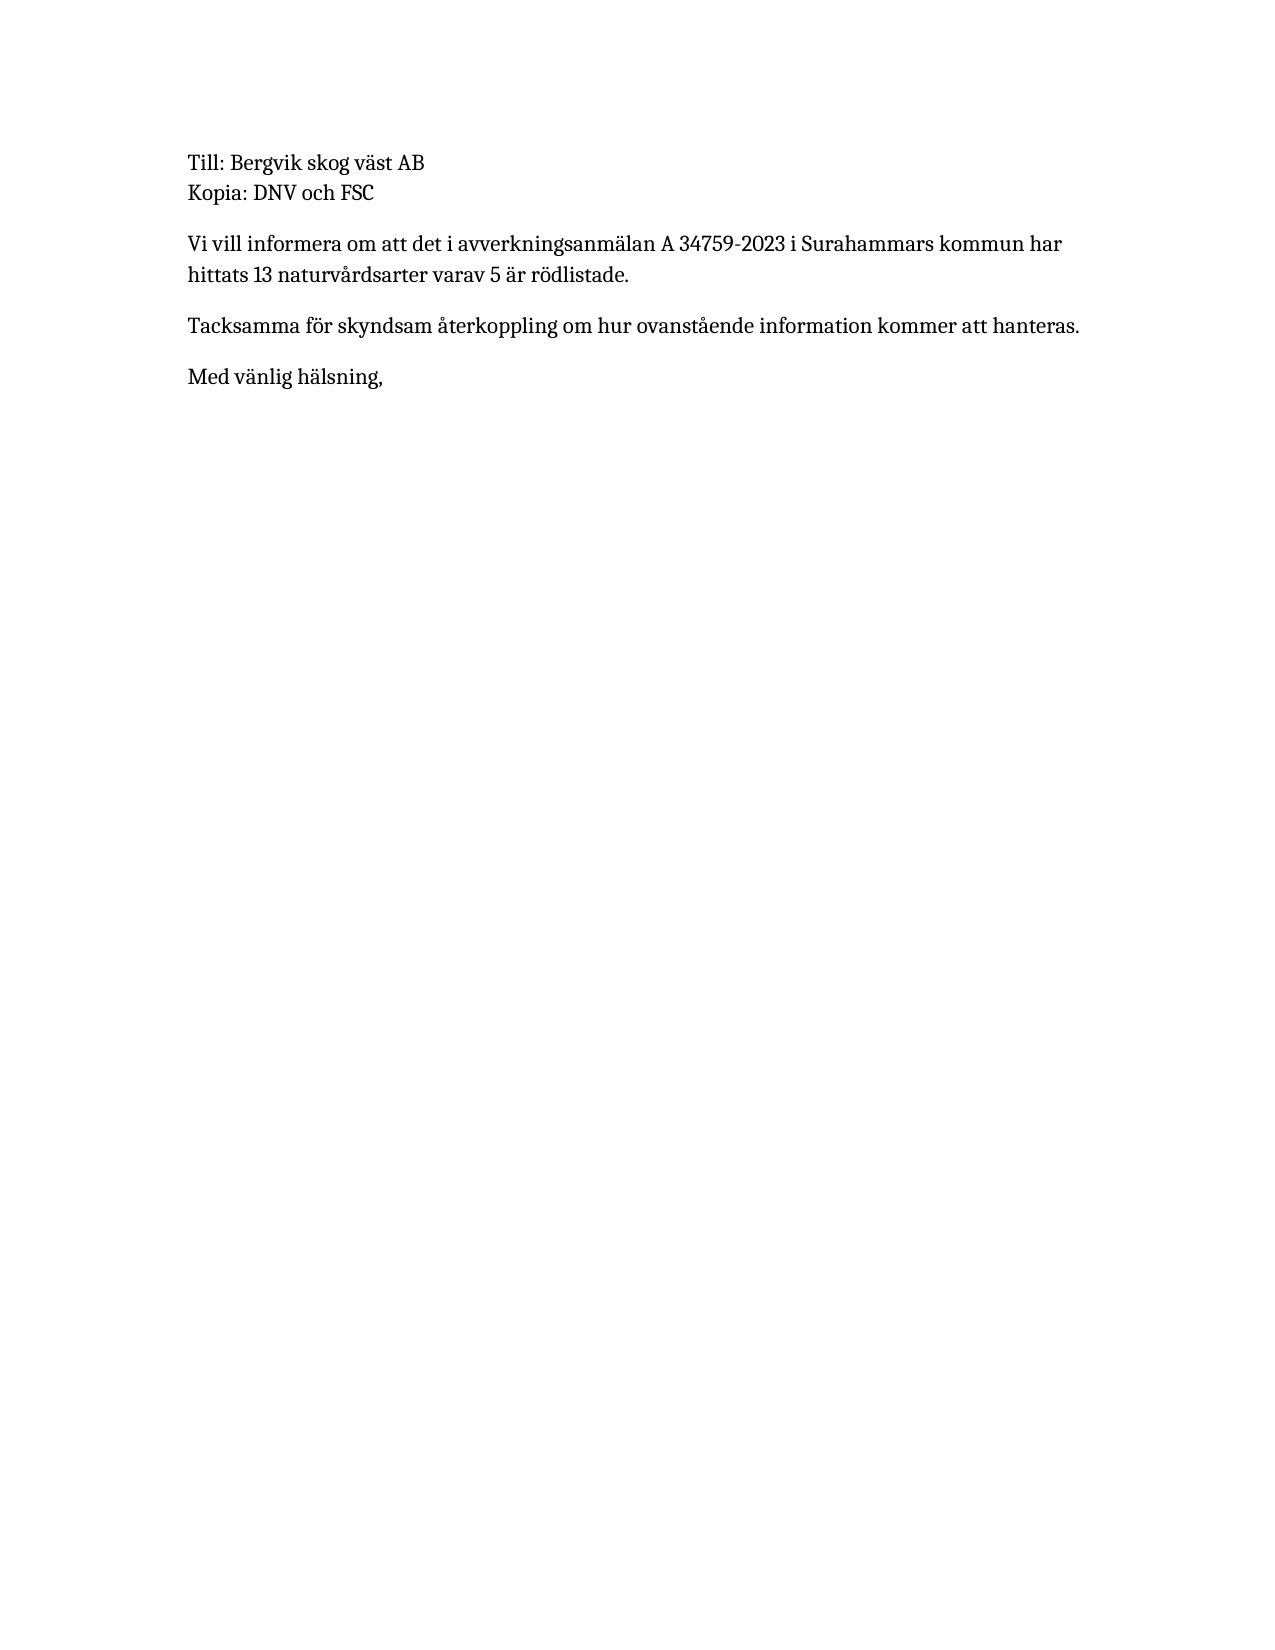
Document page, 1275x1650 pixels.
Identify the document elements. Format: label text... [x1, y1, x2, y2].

text Till: Bergvik skog väst AB Kopia: DNV och FSC [187, 150, 1087, 207]
text Vi vill informera om att det i avverkningsanmälan A 34759-2023 i Surahammars kommun har hittats 13 naturvårdsarter varav 5 är rödlistade. [187, 231, 1087, 288]
text Tacksamma för skyndsam återkoppling om hur ovanstående information kommer att hanteras. [187, 312, 1087, 339]
text Med vänlig hälsning, [187, 363, 1087, 420]
